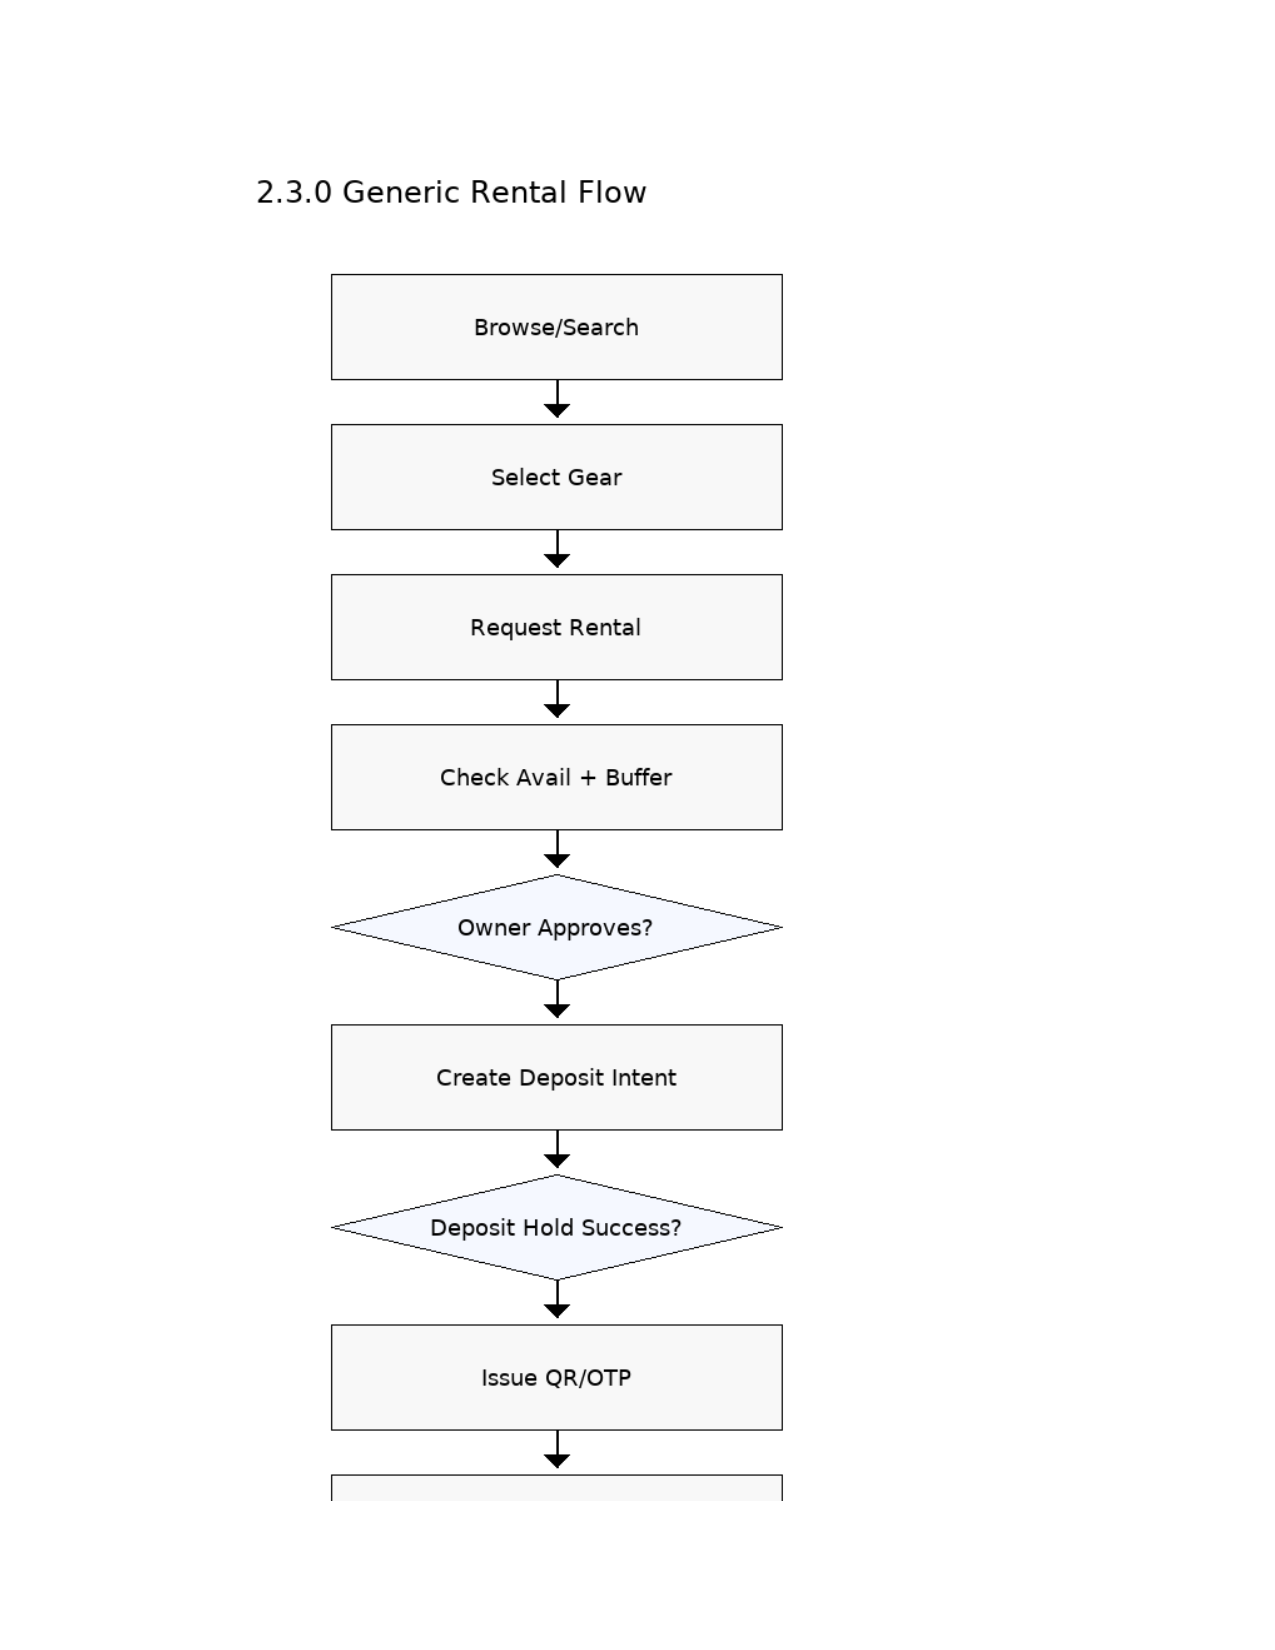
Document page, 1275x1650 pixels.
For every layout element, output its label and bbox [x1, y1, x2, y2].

picture [206, 150, 957, 1501]
